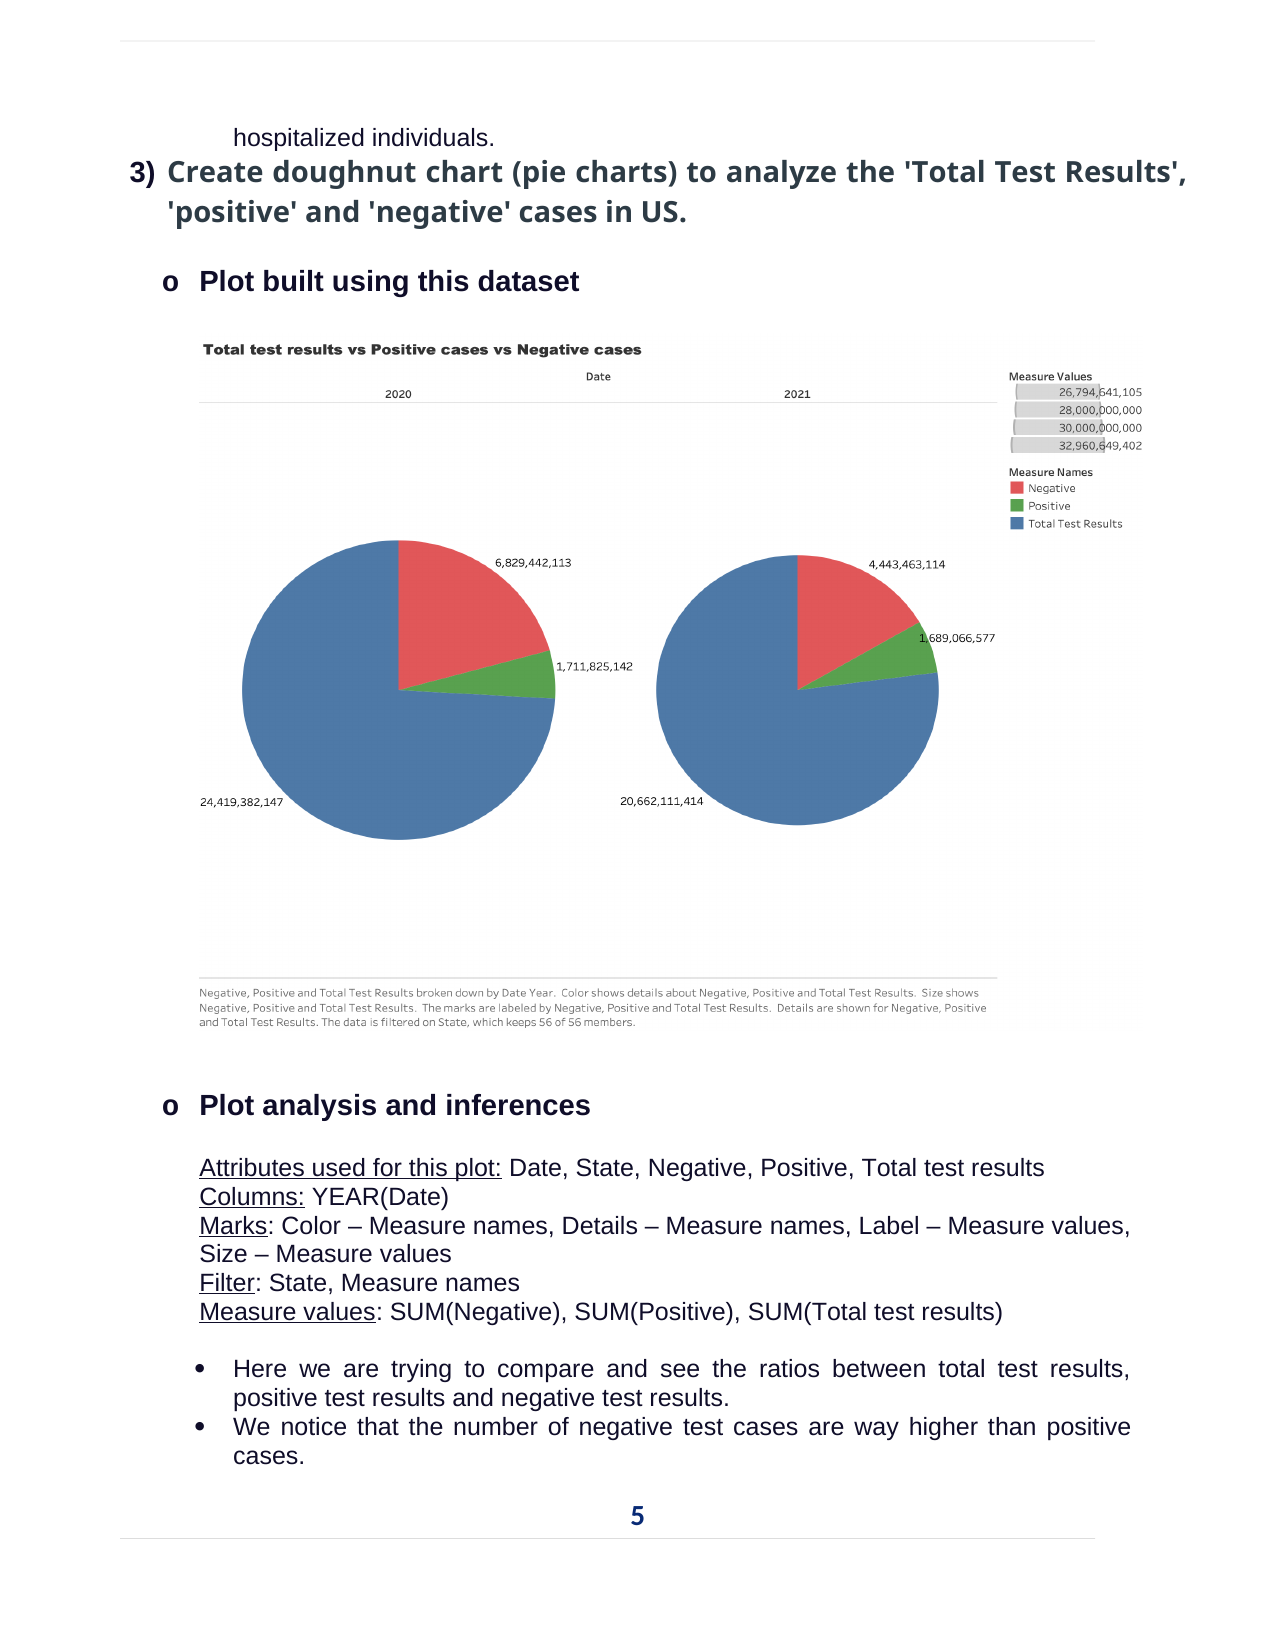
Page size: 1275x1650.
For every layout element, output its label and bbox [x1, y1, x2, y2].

table_header [124, 123, 1202, 1469]
picture [199, 333, 1144, 1031]
